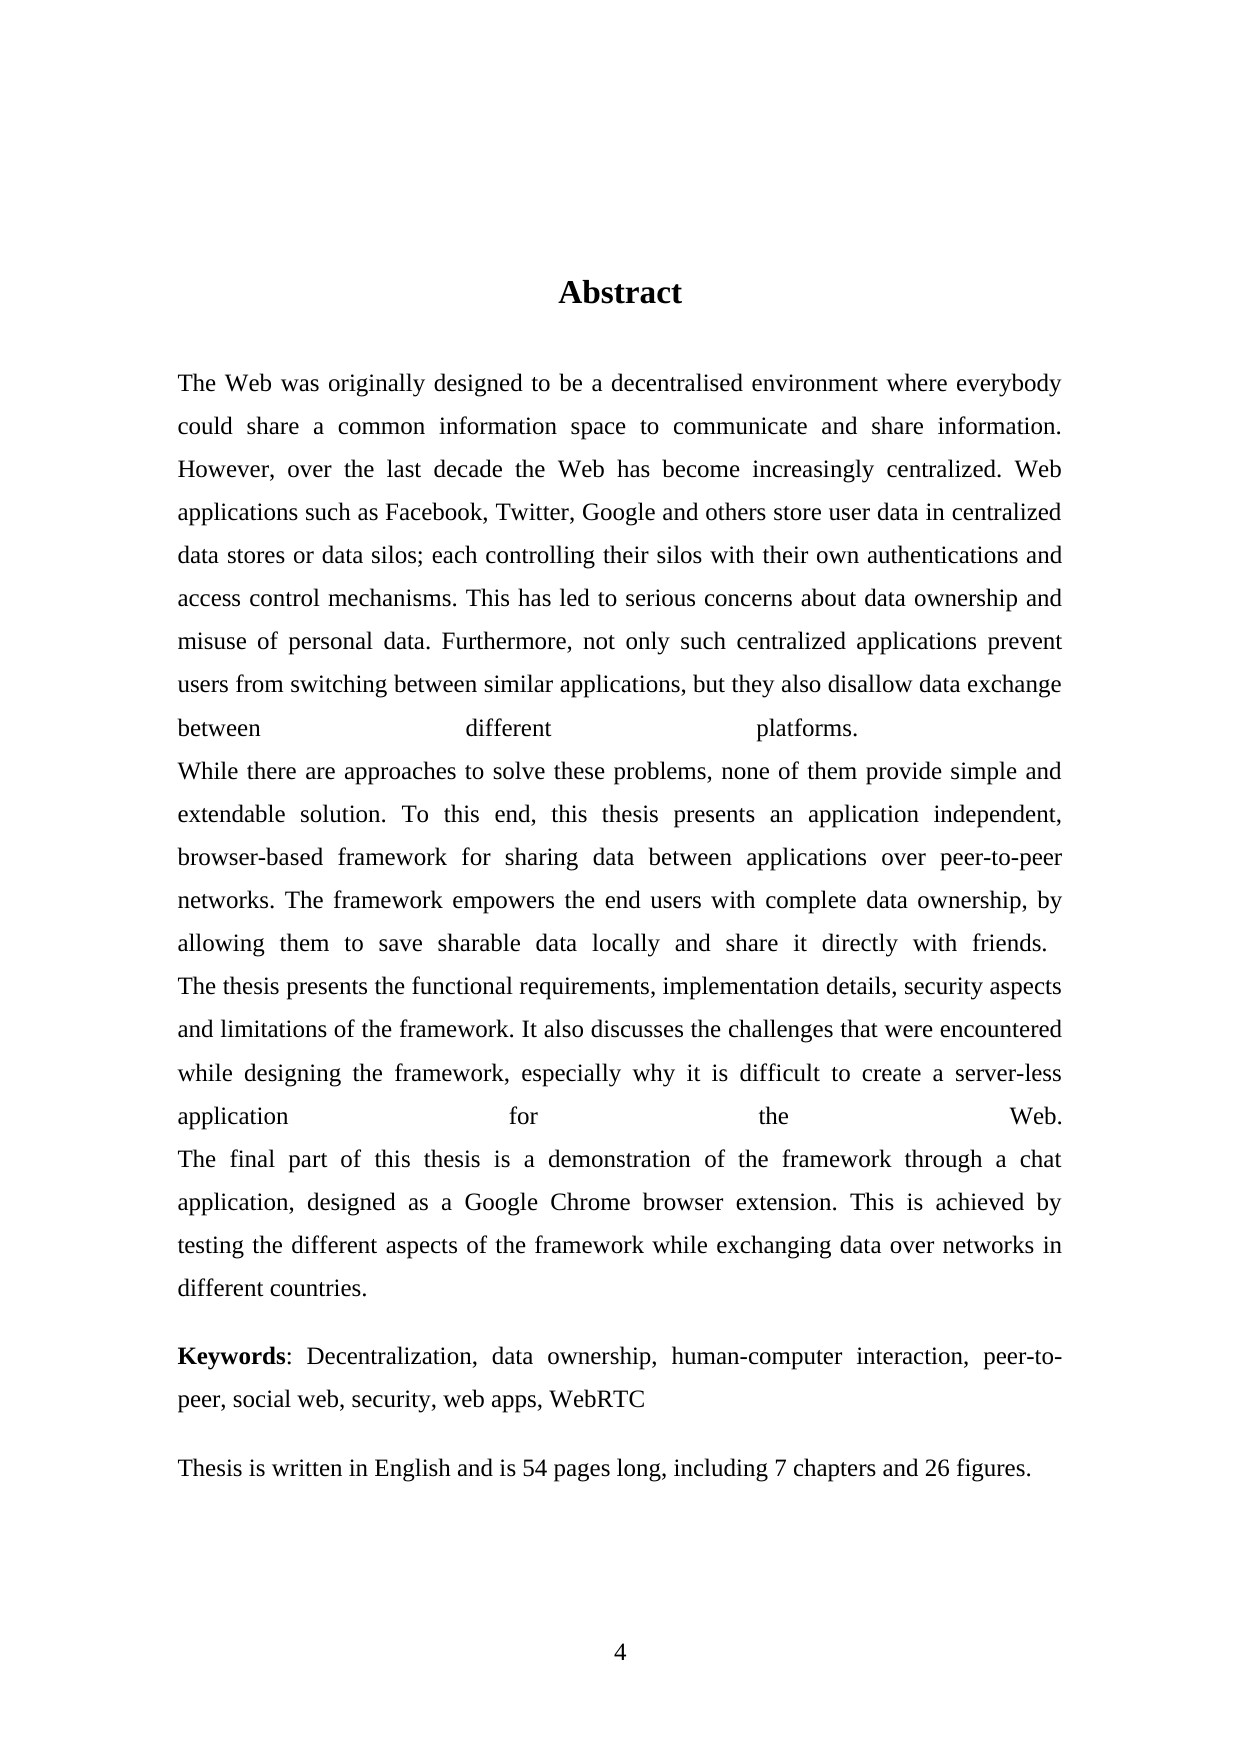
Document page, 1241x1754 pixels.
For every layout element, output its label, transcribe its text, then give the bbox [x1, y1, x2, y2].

text The Web was originally designed to be a decentralised environment where everybody could share a common information space to communicate and share information. However, over the last decade the Web has become increasingly centralized. Web applications such as Facebook, Twitter, Google and others store user data in centralized data stores or data silos; each controlling their silos with their own authentications and access control mechanisms. This has led to serious concerns about data ownership and misuse of personal data. Furthermore, not only such centralized applications prevent users from switching between similar applications, but they also disallow data exchange between different platforms. While there are approaches to solve these problems, none of them provide simple and extendable solution. To this end, this thesis presents an application independent, browser-based framework for sharing data between applications over peer-to-peer networks. The framework empowers the end users with complete data ownership, by allowing them to save sharable data locally and share it directly with friends. The thesis presents the functional requirements, implementation details, security aspects and limitations of the framework. It also discusses the challenges that were encountered while designing the framework, especially why it is difficult to create a server-less application for the Web. The final part of this thesis is a demonstration of the framework through a chat application, designed as a Google Chrome browser extension. This is achieved by testing the different aspects of the framework while exchanging data over networks in different countries. [177, 368, 1063, 1302]
subtitle Abstract [177, 273, 1063, 311]
text Keywords: Decentralization, data ownership, human-computer interaction, peer-to-peer, social web, security, web apps, WebRTC [177, 1341, 1063, 1413]
text Thesis is written in English and is 54 pages long, including 7 chapters and 26 figures. [177, 1453, 1063, 1481]
